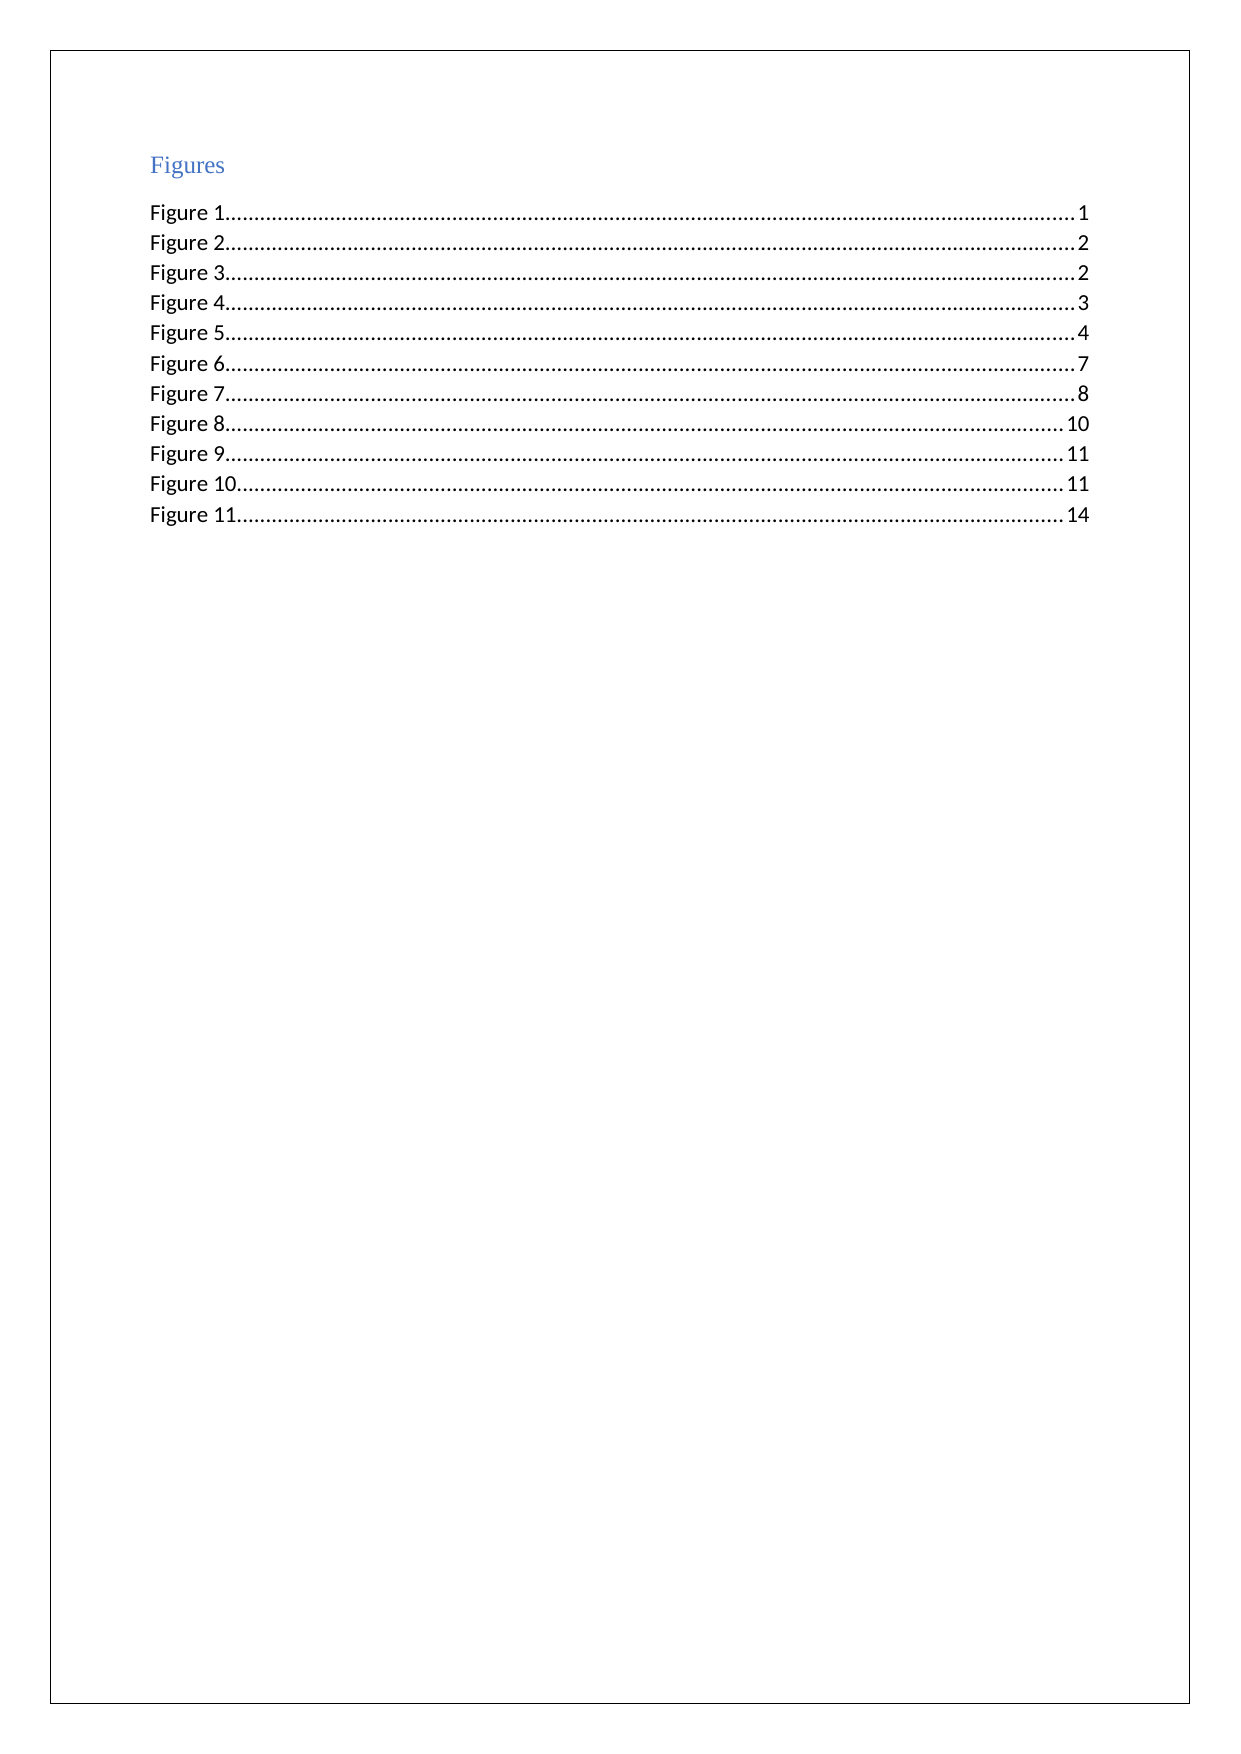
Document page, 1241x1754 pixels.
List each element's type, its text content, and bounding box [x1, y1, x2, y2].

text Figure 10 11 [150, 469, 1090, 498]
text Figures [150, 150, 1090, 179]
text Figure 8 10 [150, 409, 1090, 437]
text Figure 1 1 [150, 198, 1090, 226]
text Figure 7 8 [150, 379, 1090, 407]
text Figure 5 4 [150, 318, 1090, 347]
text Figure 9 11 [150, 439, 1090, 467]
text Figure 4 3 [150, 288, 1090, 316]
text Figure 3 2 [150, 258, 1090, 286]
text Figure 6 7 [150, 349, 1090, 377]
text Figure 11 14 [150, 500, 1090, 528]
text Figure 2 2 [150, 228, 1090, 256]
